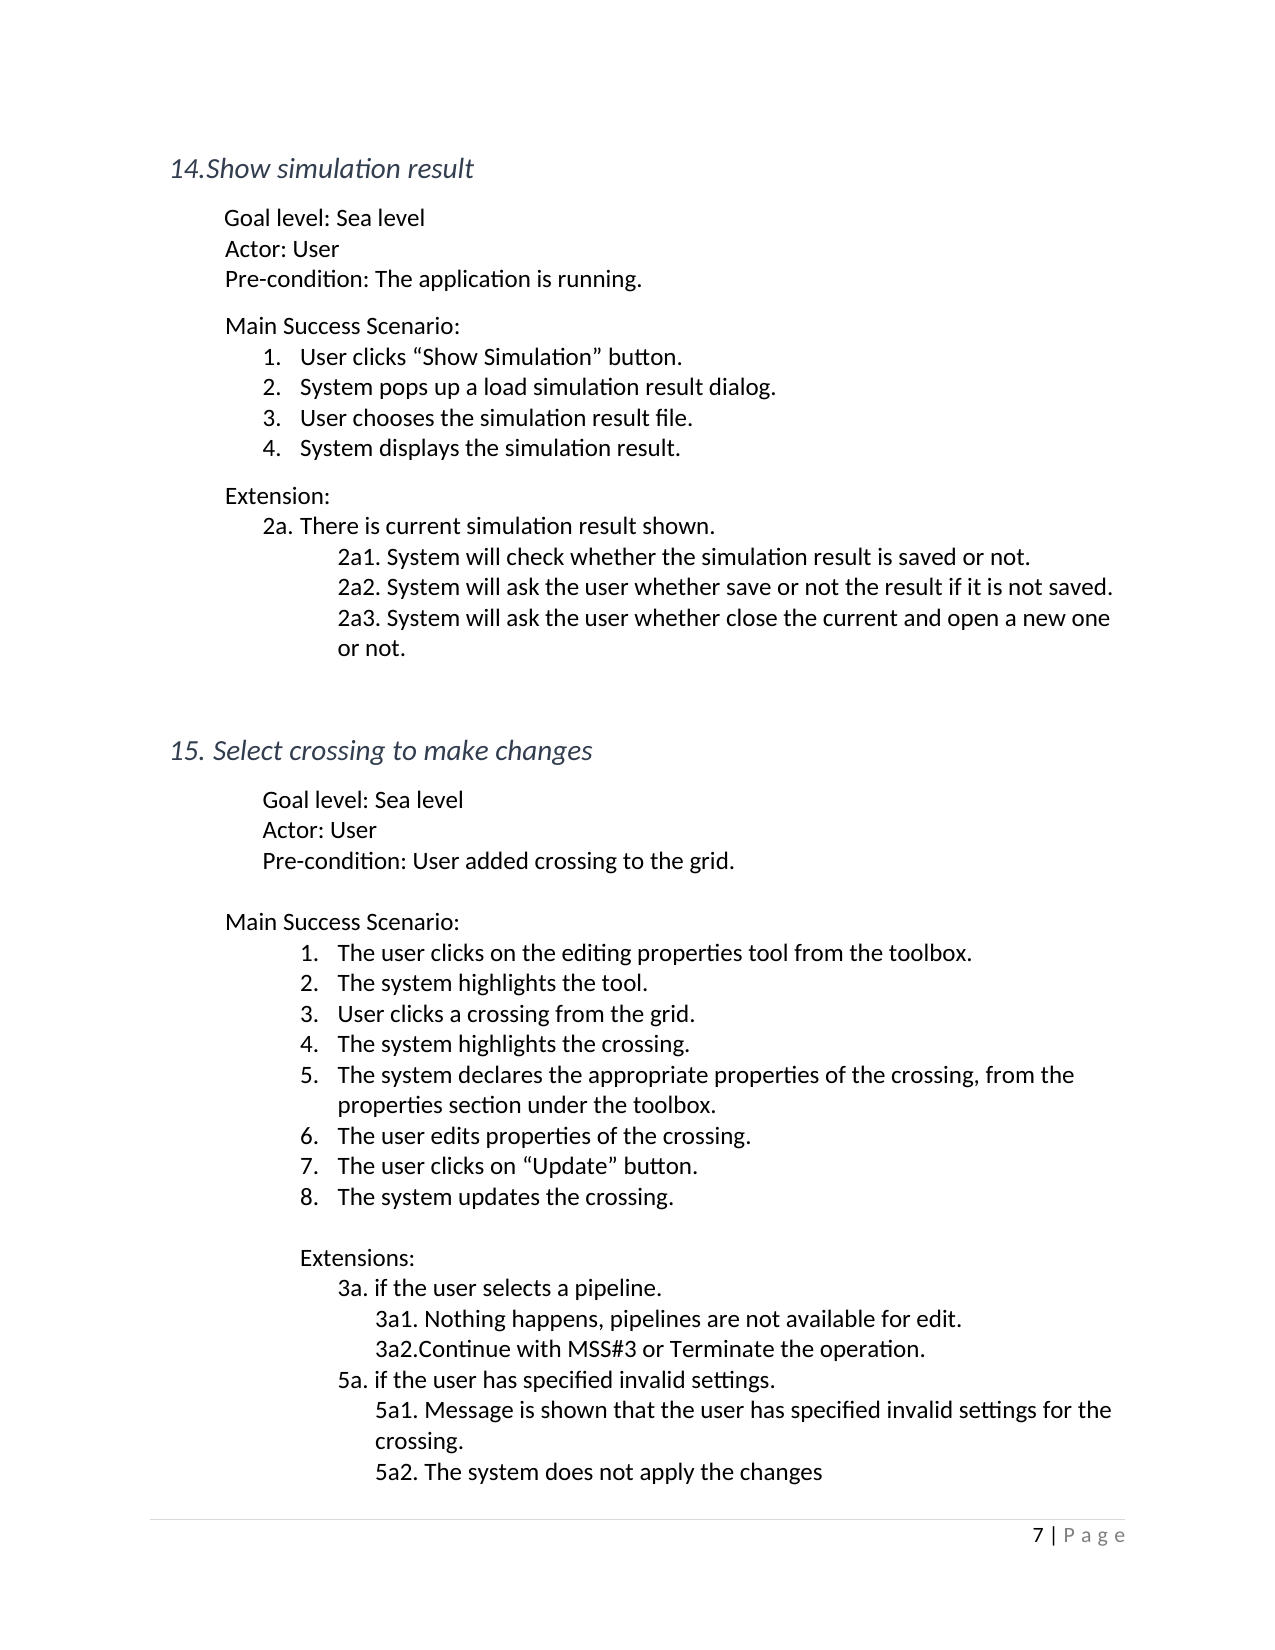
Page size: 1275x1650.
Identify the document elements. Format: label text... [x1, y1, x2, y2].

subtitle Select crossing to make changes [169, 732, 1125, 767]
text Main Success Scenario: [225, 906, 1125, 937]
list 3a1. Nothing happens, pipelines are not available for edit. [375, 1303, 1125, 1333]
list User clicks a crossing from the grid. [300, 998, 1125, 1028]
list The system highlights the tool. [300, 967, 1125, 998]
list There is current simulation result shown. [262, 510, 1125, 541]
list The user clicks on “Update” button. [300, 1150, 1125, 1181]
list Pre-condition: The application is running. [225, 263, 1125, 294]
list Actor: User [225, 233, 1125, 263]
text Goal level: Sea level [262, 784, 1125, 815]
list The system highlights the crossing. [300, 1028, 1125, 1059]
list 5a1. Message is shown that the user has specified invalid settings for the crossing. [375, 1394, 1125, 1456]
list The system updates the crossing. [300, 1181, 1125, 1211]
list The system declares the appropriate properties of the crossing, from the properties section under the toolbox. [300, 1059, 1125, 1120]
text 2a2. System will ask the user whether save or not the result if it is not saved. [337, 571, 1125, 602]
text 2a1. System will check whether the simulation result is saved or not. [337, 541, 1125, 571]
list System displays the simulation result. [262, 433, 1125, 463]
list Main Success Scenario: [225, 311, 1125, 341]
text Pre-condition: User added crossing to the grid. [262, 845, 1125, 876]
list The user clicks on the editing properties tool from the toolbox. [300, 937, 1125, 967]
text 3a. if the user selects a pipeline. [300, 1272, 1125, 1303]
list 5a2. The system does not apply the changes [375, 1456, 1125, 1486]
text Actor: User [262, 815, 1125, 845]
text Extensions: [300, 1242, 1125, 1272]
text 3a2.Continue with MSS#3 or Terminate the operation. [337, 1333, 1125, 1364]
text 2a3. System will ask the user whether close the current and open a new one or not. [337, 602, 1125, 663]
subtitle Show simulation result [169, 150, 1125, 186]
text 5a. if the user has specified invalid settings. [300, 1364, 1125, 1394]
text Goal level: Sea level [150, 202, 1125, 233]
list System pops up a load simulation result dialog. [262, 372, 1125, 402]
list User chooses the simulation result file. [262, 402, 1125, 433]
list The user edits properties of the crossing. [300, 1120, 1125, 1150]
list User clicks “Show Simulation” button. [262, 341, 1125, 372]
text Extension: [225, 480, 1125, 510]
